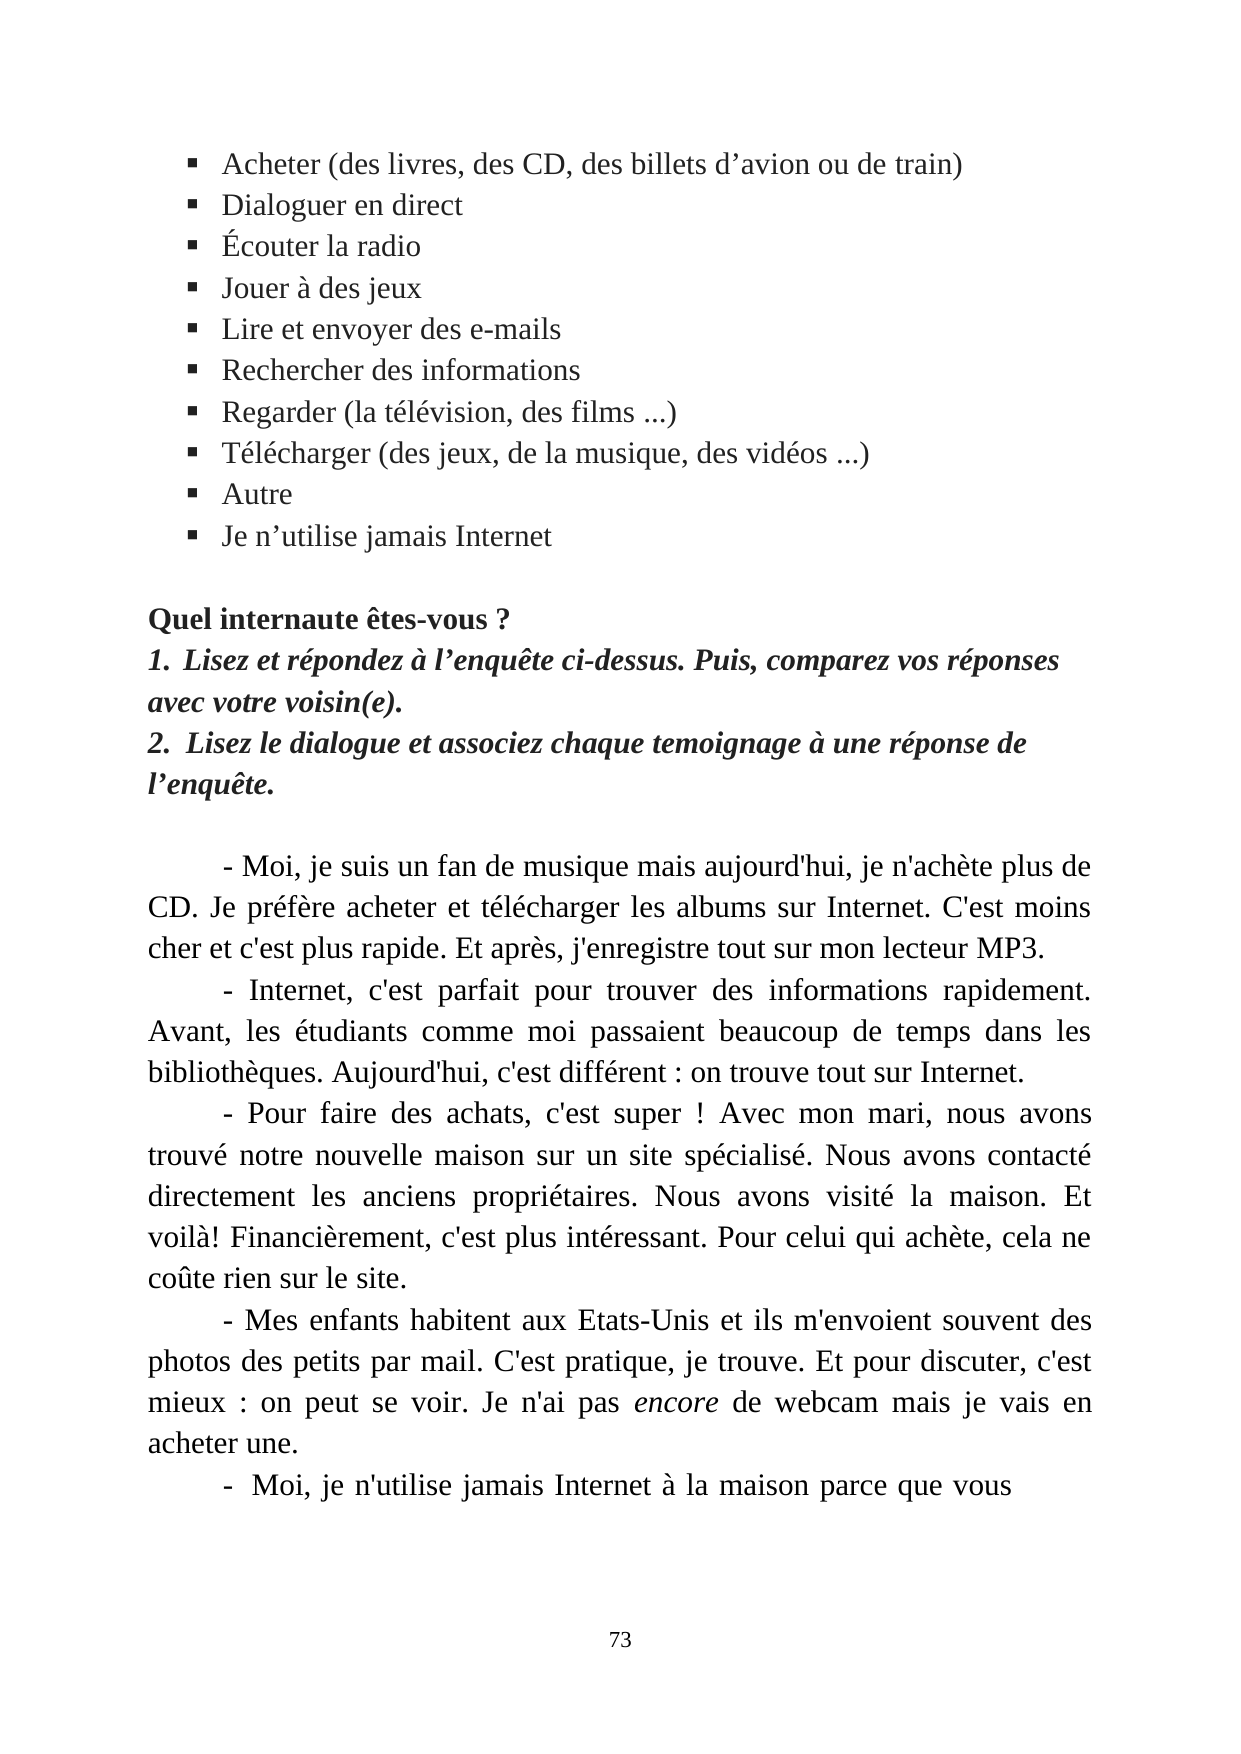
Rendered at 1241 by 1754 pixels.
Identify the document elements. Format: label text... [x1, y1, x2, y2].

list Lisez et répondez à l’enquête ci-dessus. Puis, comparez vos réponses avec votre voisin(e). [148, 642, 1092, 719]
list Acheter (des livres, des CD, des billets d’avion ou de train) [185, 145, 1192, 181]
list Écouter la radio [185, 227, 1192, 263]
list Dialoguer en direct [185, 186, 1192, 222]
list Je n’utilise jamais Internet [185, 517, 1192, 553]
list Regarder (la télévision, des films ...) [185, 393, 1192, 429]
list Internet, c'est parfait pour trouver des informations rapidement. Avant, les étudiants comme moi passaient beaucoup de temps dans les bibliothèques. Aujourd'hui, c'est différent : on trouve tout sur Internet. [148, 971, 1092, 1089]
list Lisez le dialogue et associez chaque temoignage à une réponse de l’enquête. [148, 724, 1092, 801]
list Lire et envoyer des e-mails [185, 310, 1192, 346]
list Rechercher des informations [185, 351, 1192, 387]
list Pour faire des achats, c'est super ! Avec mon mari, nous avons trouvé notre nouvelle maison sur un site spécialisé. Nous avons contacté directement les anciens propriétaires. Nous avons visité la maison. Et voilà! Financièrement, c'est plus intéressant. Pour celui qui achète, cela ne coûte rien sur le site. [148, 1095, 1093, 1296]
list Autre [185, 475, 1192, 511]
list Moi, je suis un fan de musique mais aujourd'hui, je n'achète plus de CD. Je préfère acheter et télécharger les albums sur Internet. C'est moins cher et c'est plus rapide. Et après, j'enregistre tout sur mon lecteur MP3. [148, 847, 1093, 966]
list Jouer à des jeux [185, 269, 1192, 305]
list Mes enfants habitent aux Etats-Unis et ils m'envoient souvent des photos des petits par mail. C'est pratique, je trouve. Et pour discuter, c'est mieux : on peut se voir. Je n'ai pas encore de webcam mais je vais en acheter une. [148, 1301, 1093, 1461]
list Télécharger (des jeux, de la musique, des vidéos ...) [185, 434, 1192, 470]
text Quel internaute êtes-vous ? [148, 600, 1192, 636]
list Moi, je n'utilise jamais Internet à la maison parce que vous [223, 1466, 1192, 1502]
